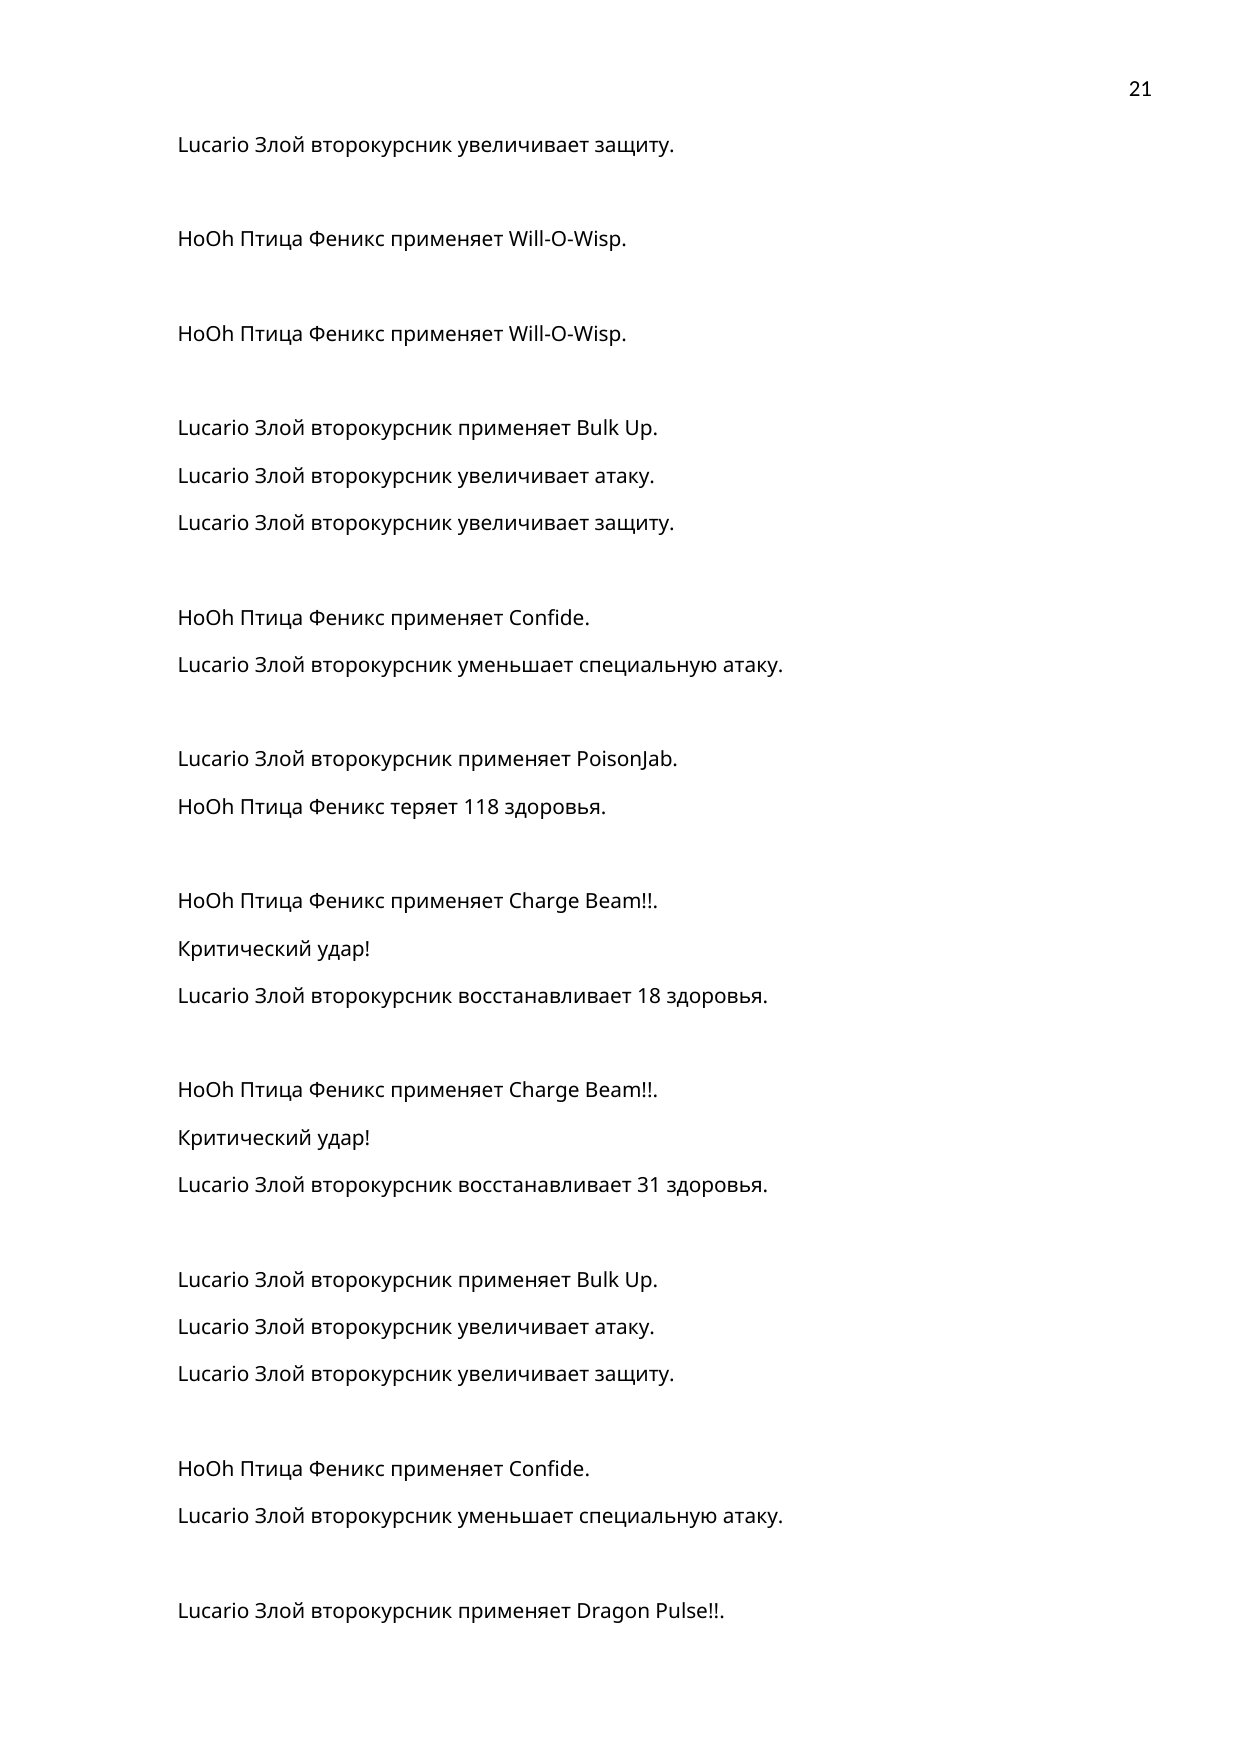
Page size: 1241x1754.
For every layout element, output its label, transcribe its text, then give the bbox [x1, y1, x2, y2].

text Lucario Злой второкурсник увеличивает атаку. [177, 1312, 1152, 1341]
text Lucario Злой второкурсник уменьшает специальную атаку. [177, 1501, 1152, 1530]
text Lucario Злой второкурсник увеличивает защиту. [177, 508, 1152, 537]
text Критический удар! [177, 934, 1152, 962]
text HoOh Птица Феникс применяет Confide. [177, 603, 1152, 631]
text Lucario Злой второкурсник уменьшает специальную атаку. [177, 650, 1152, 678]
text HoOh Птица Феникс применяет Charge Beam!!. [177, 1076, 1152, 1104]
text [177, 413, 1152, 442]
text Lucario Злой второкурсник применяет Bulk Up. [177, 1265, 1152, 1293]
text HoOh Птица Феникс применяет Charge Beam!!. [177, 886, 1152, 915]
text Lucario Злой второкурсник восстанавливает 31 здоровья. [177, 1170, 1152, 1199]
text Lucario Злой второкурсник увеличивает атаку. [177, 461, 1152, 489]
text HoOh Птица Феникс теряет 118 здоровья. [177, 792, 1152, 820]
text Lucario Злой второкурсник применяет PoisonJab. [177, 744, 1152, 773]
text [177, 1596, 1152, 1624]
text Критический удар! [177, 1123, 1152, 1151]
text Lucario Злой второкурсник увеличивает защиту. [177, 130, 1152, 158]
text Lucario Злой второкурсник восстанавливает 18 здоровья. [177, 981, 1152, 1009]
text HoOh Птица Феникс применяет Will-O-Wisp. [177, 224, 1152, 253]
text HoOh Птица Феникс применяет Will-O-Wisp. [177, 319, 1152, 347]
text Lucario Злой второкурсник увеличивает защиту. [177, 1359, 1152, 1388]
text HoOh Птица Феникс применяет Confide. [177, 1454, 1152, 1482]
